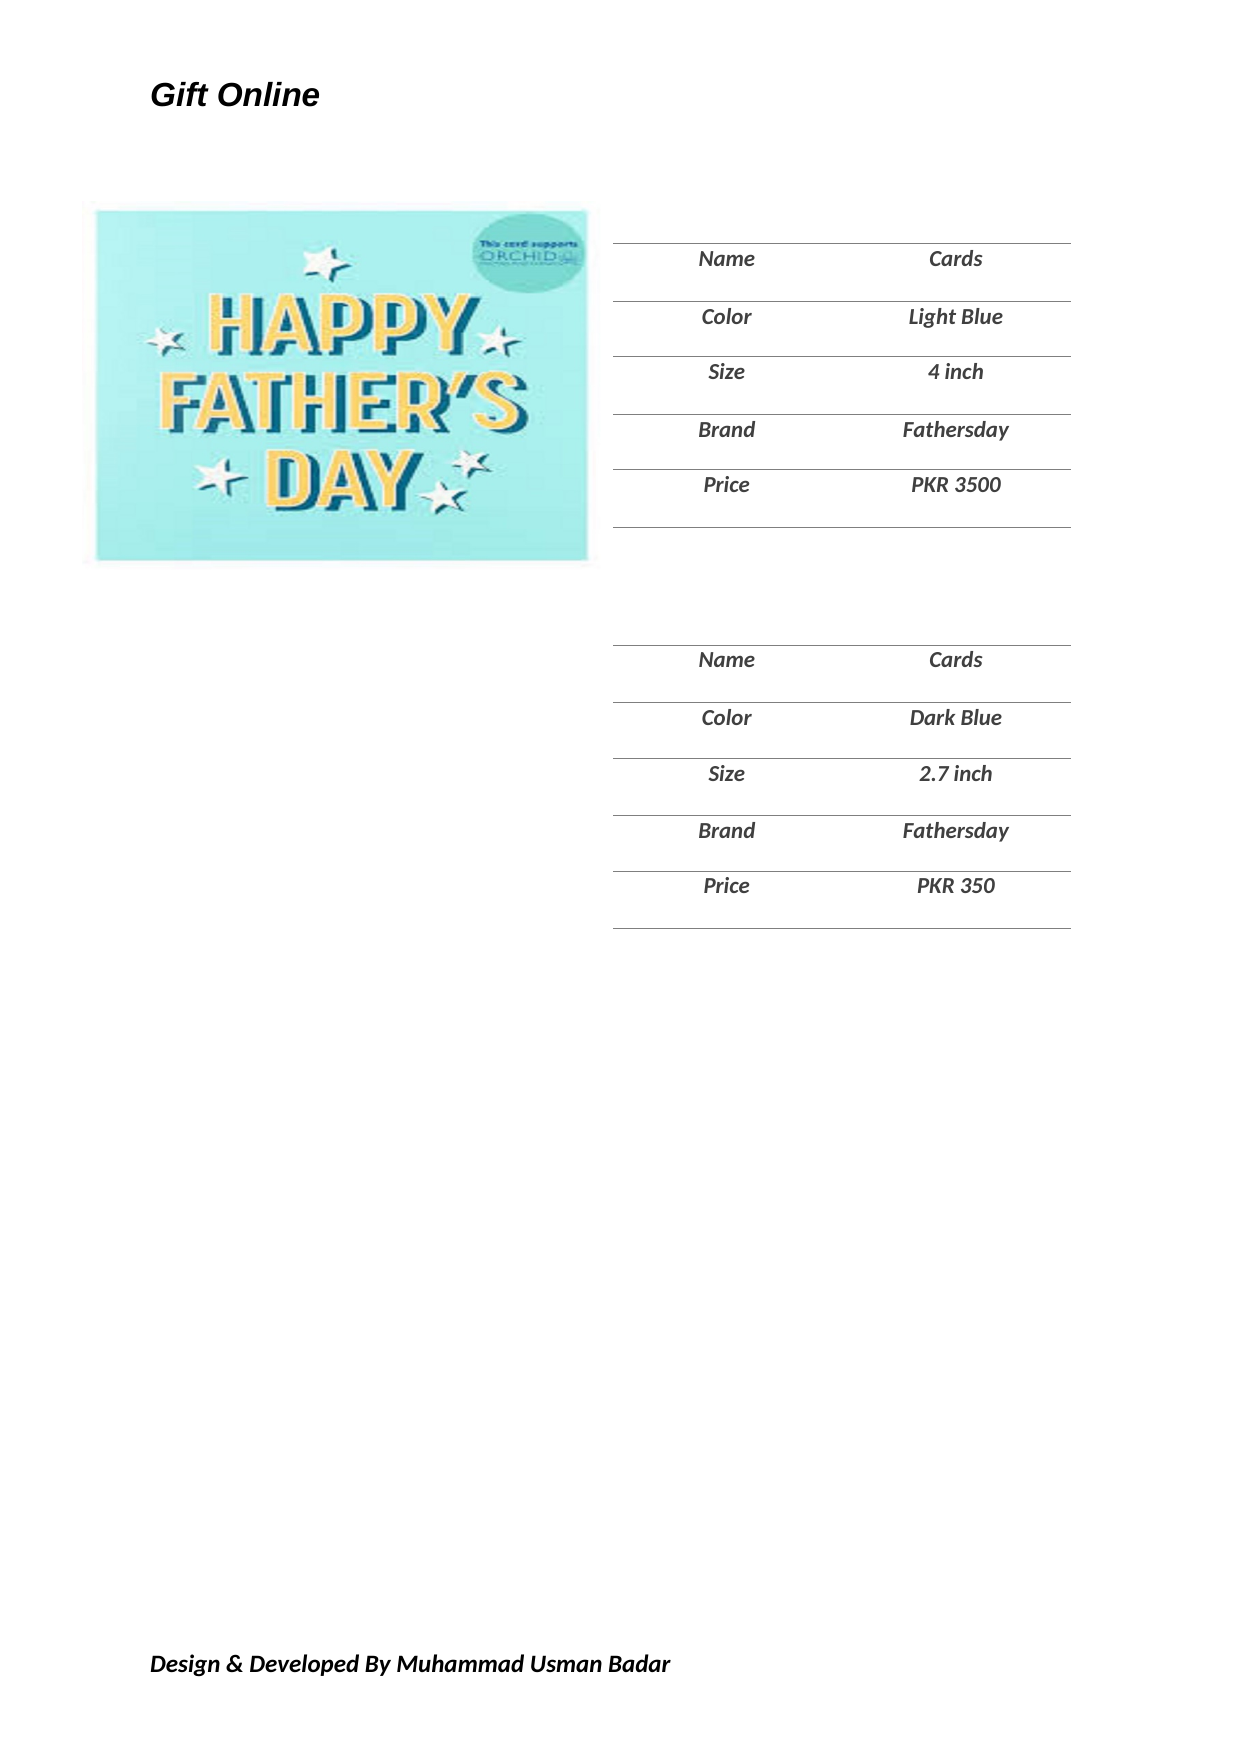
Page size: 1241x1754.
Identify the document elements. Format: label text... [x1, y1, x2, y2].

table_cell Brand [613, 816, 842, 871]
table_cell Size [613, 759, 842, 815]
table_cell 4 inch [842, 357, 1071, 414]
table_cell Dark Blue [842, 703, 1071, 758]
table_header Cards [842, 244, 1071, 301]
table_cell 2.7 inch [842, 759, 1071, 815]
table_cell Size [613, 357, 842, 414]
table_cell Fathersday [842, 816, 1071, 871]
table_cell Color [613, 703, 842, 758]
table_cell Brand [613, 415, 842, 469]
table_cell Color [613, 302, 842, 356]
table_header Cards [842, 646, 1071, 702]
table_cell Light Blue [842, 302, 1071, 356]
table_cell Fathersday [842, 415, 1071, 469]
table_header Name [613, 646, 842, 702]
table_header Name [613, 244, 842, 301]
table_cell PKR 350 [842, 872, 1071, 928]
picture [82, 201, 602, 570]
table_cell Price [613, 872, 842, 928]
table_cell PKR 3500 [842, 470, 1071, 527]
table_cell Price [613, 470, 842, 527]
